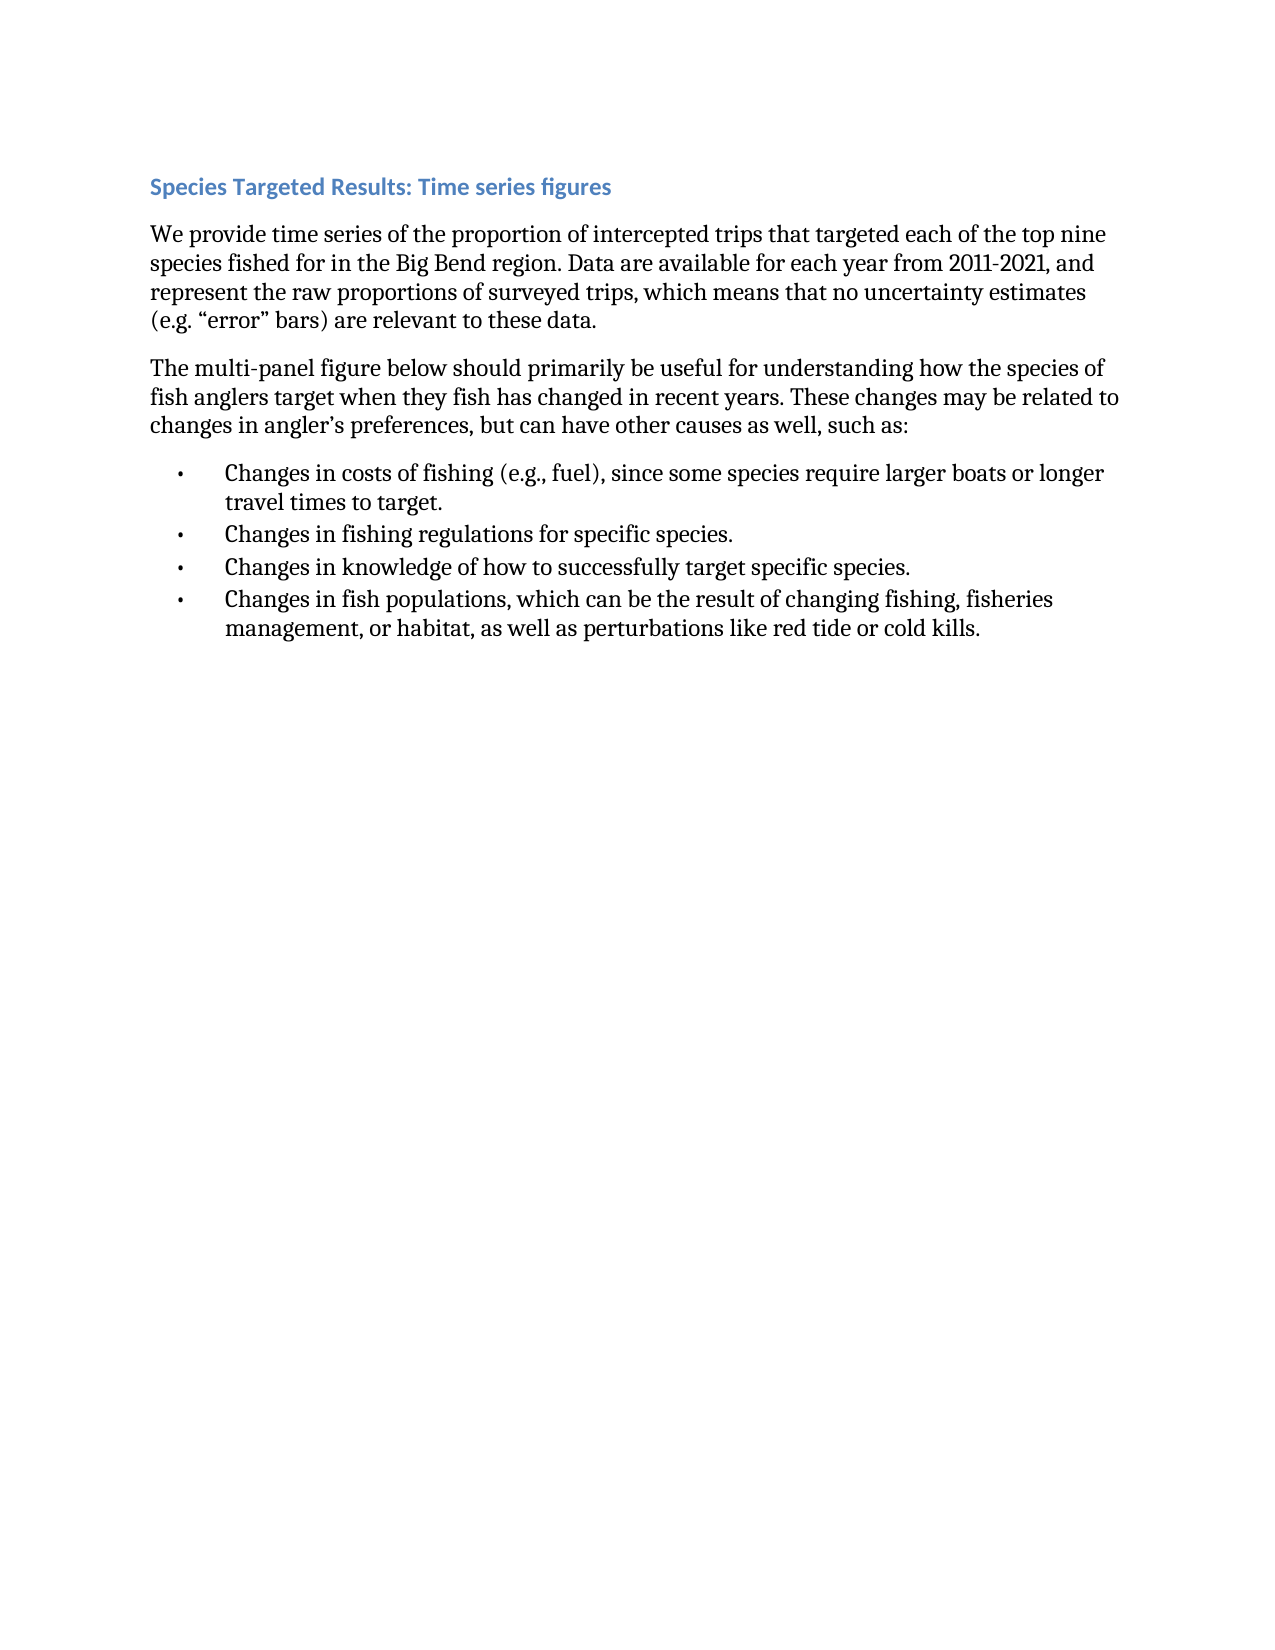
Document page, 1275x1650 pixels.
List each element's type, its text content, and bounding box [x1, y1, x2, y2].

list Changes in knowledge of how to successfully target specific species. [175, 553, 1125, 581]
text The multi-panel figure below should primarily be useful for understanding how the species of fish anglers target when they fish has changed in recent years. These changes may be related to changes in angler’s preferences, but can have other causes as well, such as: [150, 354, 1125, 440]
list Changes in costs of fishing (e.g., fuel), since some species require larger boats or longer travel times to target. [175, 459, 1125, 516]
list Changes in fishing regulations for specific species. [175, 520, 1125, 549]
subtitle Species Targeted Results: Time series figures [150, 171, 1125, 201]
list Changes in fish populations, which can be the result of changing fishing, fisheries management, or habitat, as well as perturbations like red tide or cold kills. [175, 585, 1125, 643]
text We provide time series of the proportion of intercepted trips that targeted each of the top nine species fished for in the Big Bend region. Data are available for each year from 2011-2021, and represent the raw proportions of surveyed trips, which means that no uncertainty estimates (e.g. “error” bars) are relevant to these data. [150, 220, 1125, 335]
